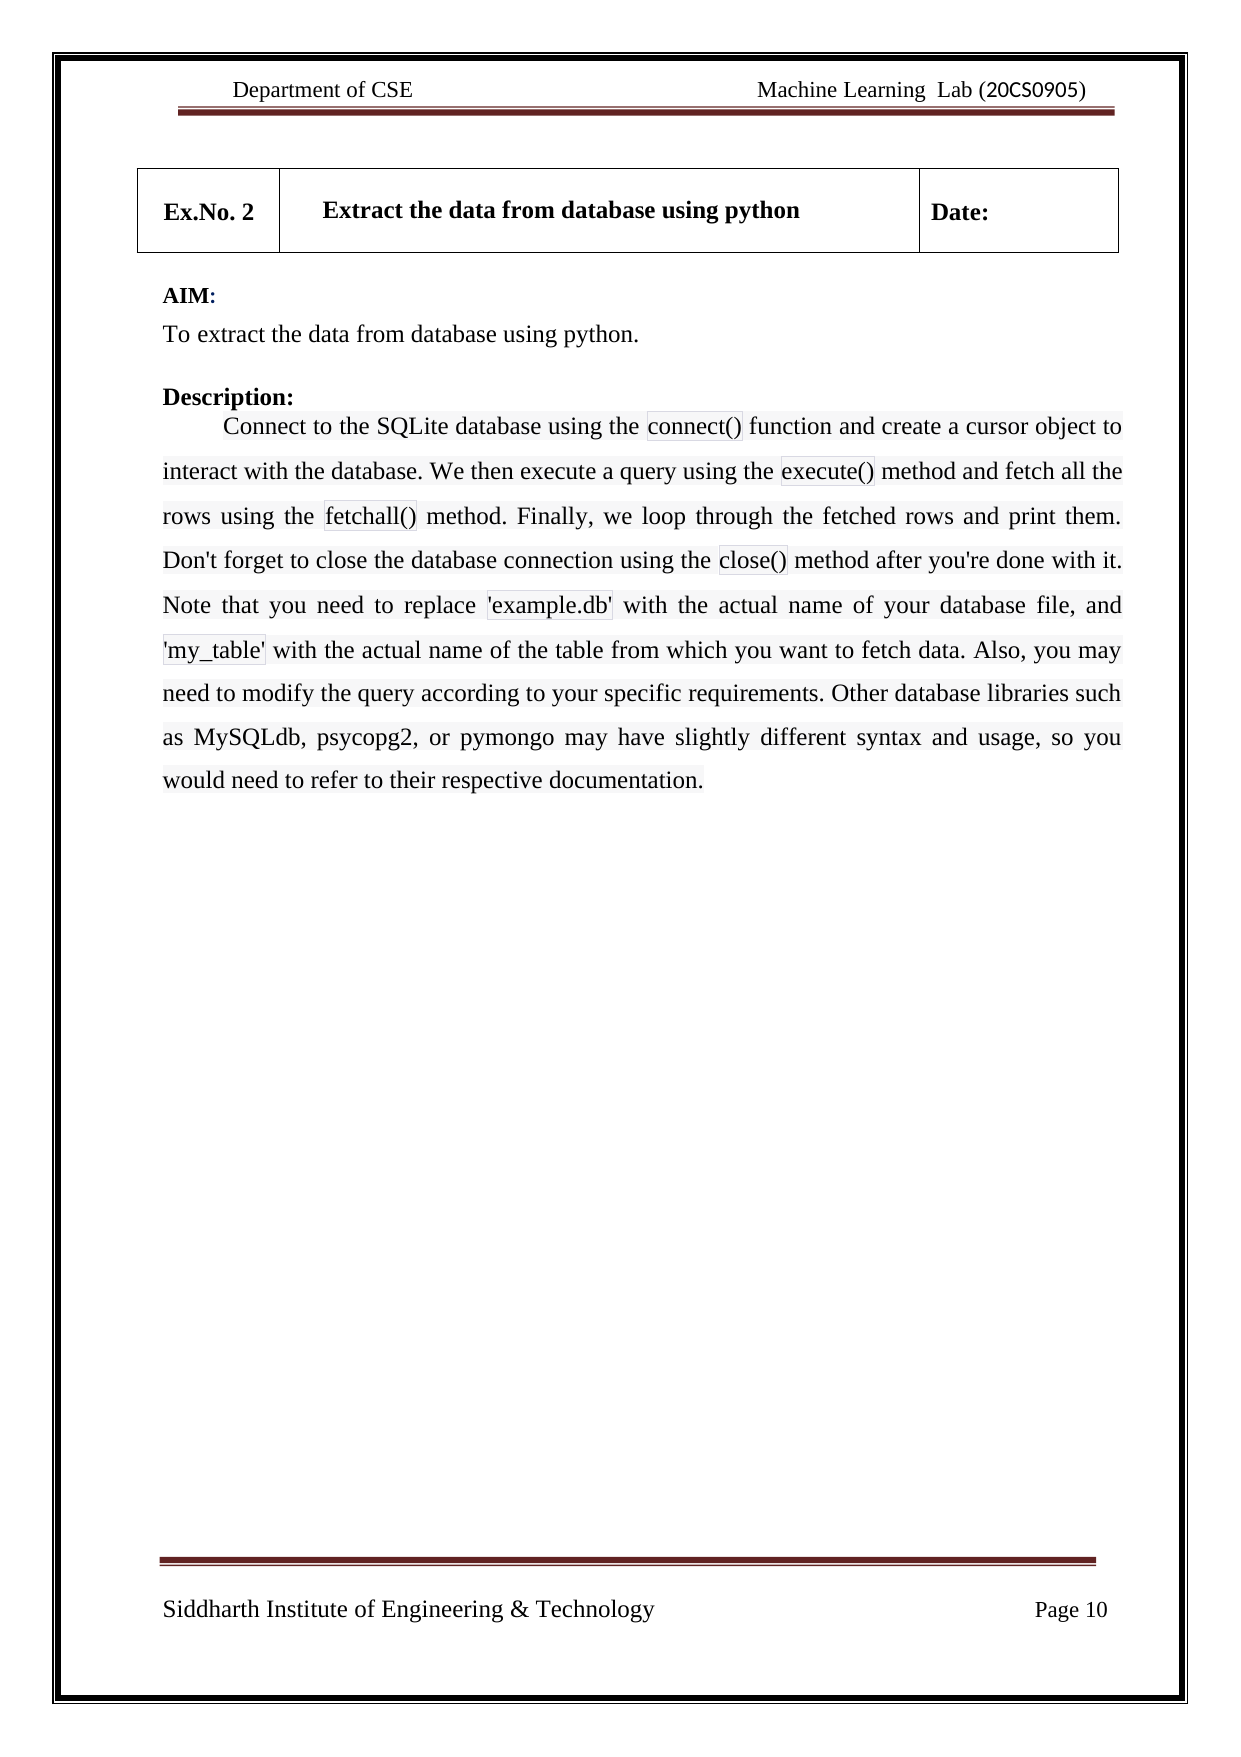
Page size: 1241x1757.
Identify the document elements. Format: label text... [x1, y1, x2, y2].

text AIM: [162, 282, 1123, 309]
table_header Extract the data from database using python [280, 169, 919, 252]
table_header Ex.No. 2 [138, 169, 279, 252]
subtitle Connect to the SQLite database using the connect() function and create a cursor object to interact with the database. We then execute a query using the execute() method and fetch all the rows using the fetchall() method. Finally, we loop through the fetched rows and print them. Don't forget to close the database connection using the close() method after you're done with it. Note that you need to replace 'example.db' with the actual name of your database file, and 'my_table' with the actual name of the table from which you want to fetch data. Also, you may need to modify the query according to your specific requirements. Other database libraries such as MySQLdb, psycopg2, or pymongo may have slightly different syntax and usage, so you would need to refer to their respective documentation. [162, 635, 1123, 793]
subtitle Connect to the SQLite database using the connect() function and create a cursor object to interact with the database. We then execute a query using the execute() method and fetch all the rows using the fetchall() method. Finally, we loop through the fetched rows and print them. Don't forget to close the database connection using the close() method after you're done with it. Note that you need to replace 'example.db' with the actual name of your database file, and 'my_table' with the actual name of the table from which you want to fetch data. Also, you may need to modify the query according to your specific requirements. Other database libraries such as MySQLdb, psycopg2, or pymongo may have slightly different syntax and usage, so you would need to refer to their respective documentation. [162, 411, 1123, 523]
table_header Date: [920, 169, 1118, 252]
subtitle Description: [162, 382, 1123, 411]
subtitle Connect to the SQLite database using the connect() function and create a cursor object to interact with the database. We then execute a query using the execute() method and fetch all the rows using the fetchall() method. Finally, we loop through the fetched rows and print them. Don't forget to close the database connection using the close() method after you're done with it. Note that you need to replace 'example.db' with the actual name of your database file, and 'my_table' with the actual name of the table from which you want to fetch data. Also, you may need to modify the query according to your specific requirements. Other database libraries such as MySQLdb, psycopg2, or pymongo may have slightly different syntax and usage, so you would need to refer to their respective documentation. [162, 524, 1123, 635]
text To extract the data from database using python. [162, 319, 1123, 347]
